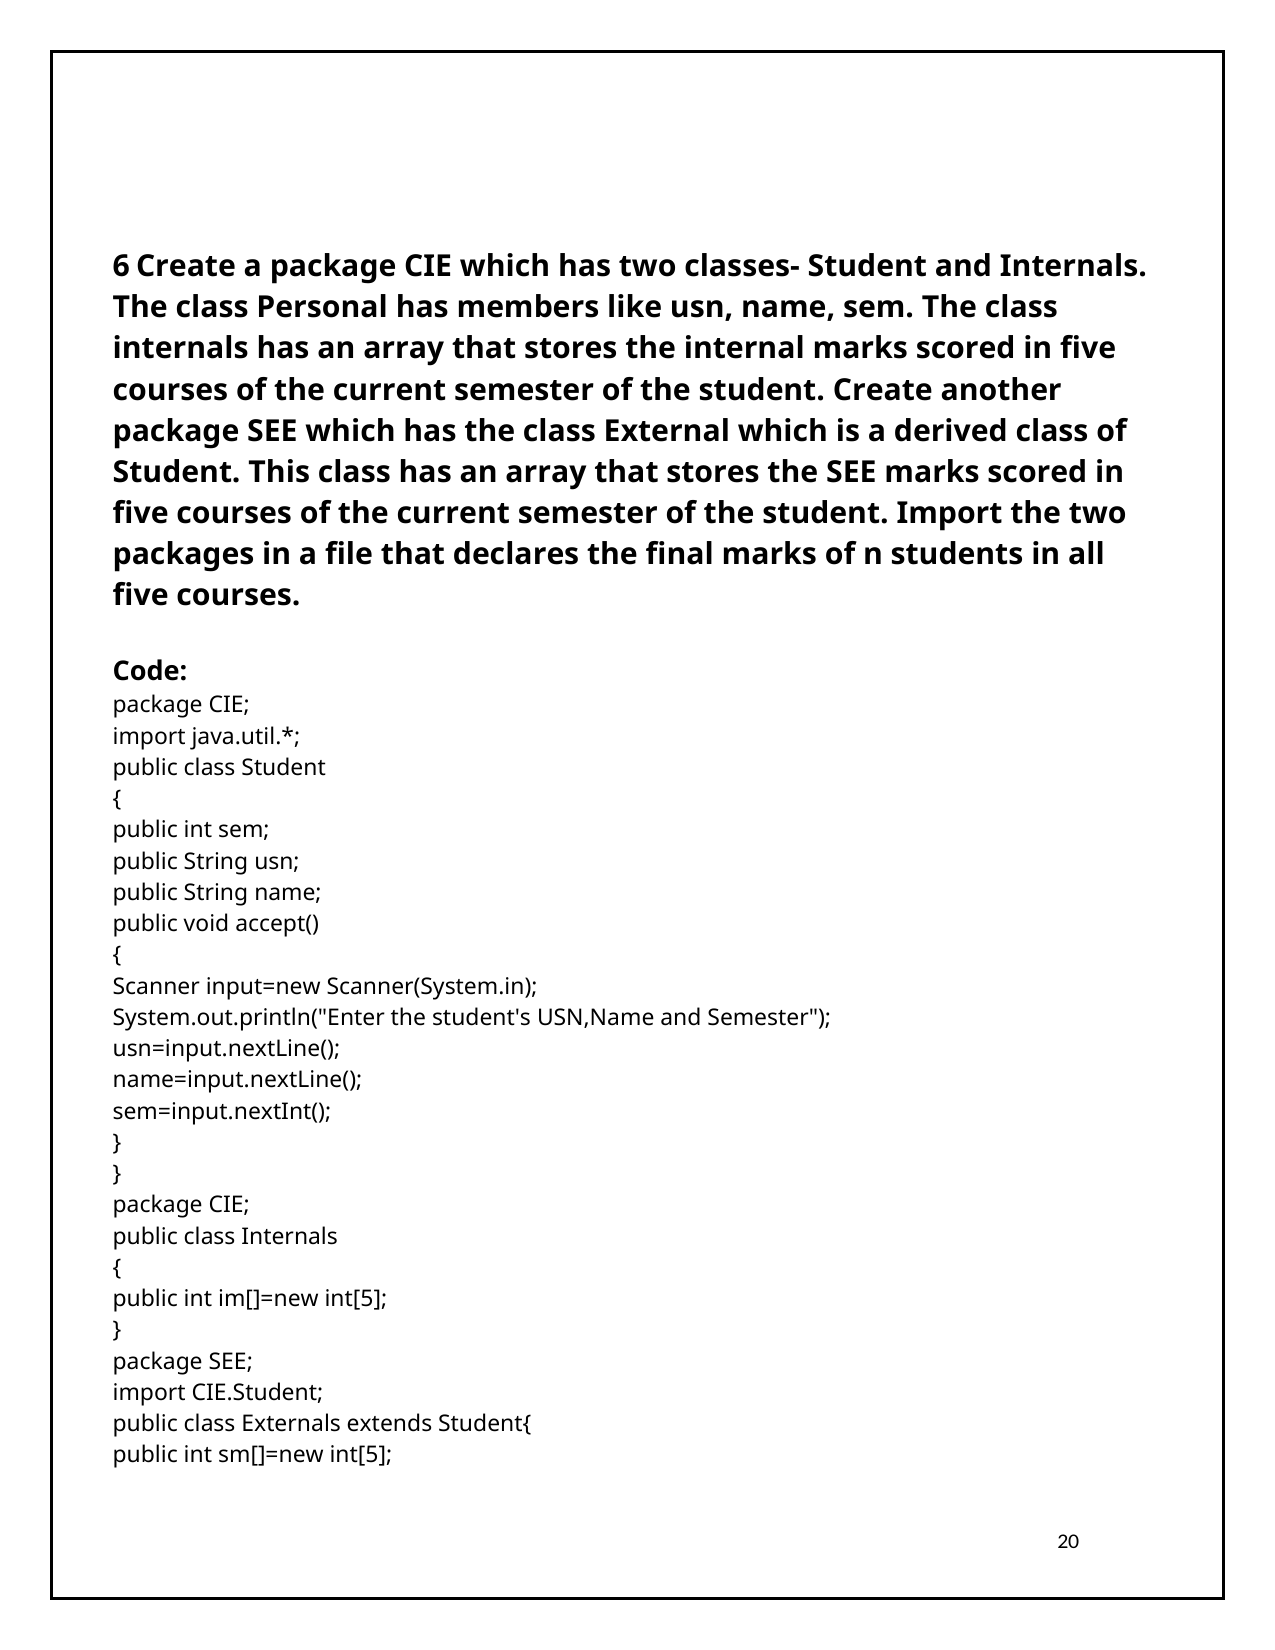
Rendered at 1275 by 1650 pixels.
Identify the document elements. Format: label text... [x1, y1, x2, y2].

text public class Student [112, 751, 1162, 782]
text public int sm[]=new int[5]; [112, 1438, 1162, 1470]
text package SEE; [112, 1345, 1162, 1376]
text System.out.println("Enter the student's USN,Name and Semester"); [112, 1001, 1162, 1032]
text public int im[]=new int[5]; [112, 1282, 1162, 1313]
text public class Internals [112, 1220, 1162, 1251]
text public void accept() [112, 907, 1162, 938]
text { [112, 1251, 1162, 1282]
text import CIE.Student; [112, 1376, 1162, 1407]
text { [112, 938, 1162, 970]
text public String usn; [112, 845, 1162, 876]
text import java.util.*; [112, 720, 1162, 751]
text } [112, 1126, 1162, 1157]
text package CIE; [112, 688, 1162, 720]
text Scanner input=new Scanner(System.in); [112, 970, 1162, 1001]
subtitle Code: [112, 652, 1162, 688]
text name=input.nextLine(); [112, 1063, 1162, 1095]
text usn=input.nextLine(); [112, 1032, 1162, 1063]
text package CIE; [112, 1188, 1162, 1220]
text public String name; [112, 876, 1162, 907]
text sem=input.nextInt(); [112, 1095, 1162, 1126]
text public class Externals extends Student{ [112, 1407, 1162, 1438]
text 6 Create a package CIE which has two classes- Student and Internals. The class Personal has members like usn, name, sem. The class internals has an array that stores the internal marks scored in five courses of the current semester of the student. Create another package SEE which has the class External which is a derived class of Student. This class has an array that stores the SEE marks scored in five courses of the current semester of the student. Import the two packages in a file that declares the final marks of n students in all five courses. [112, 244, 1162, 615]
text { [112, 782, 1162, 813]
text public int sem; [112, 813, 1162, 845]
text } [112, 1157, 1162, 1188]
text } [112, 1313, 1162, 1345]
